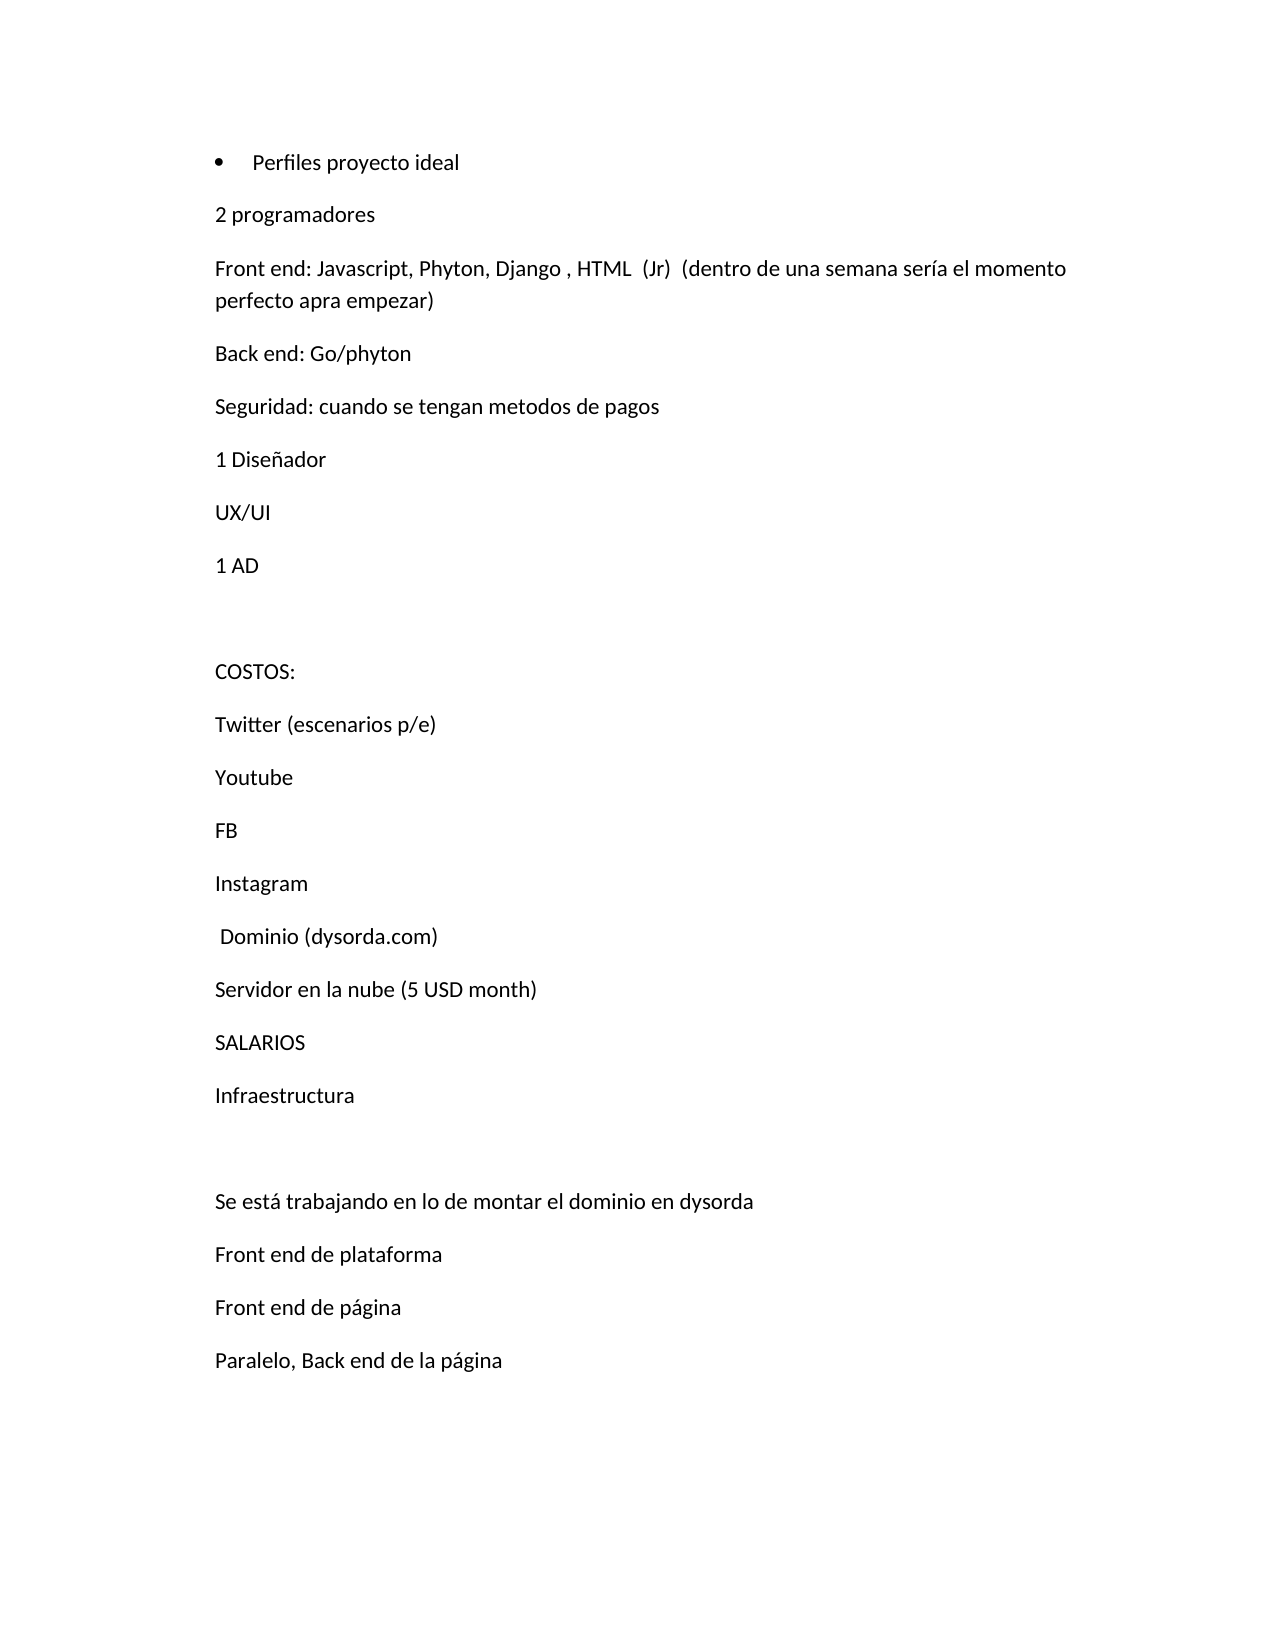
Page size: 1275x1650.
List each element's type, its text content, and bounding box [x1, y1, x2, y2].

text Paralelo, Back end de la página [215, 1346, 1098, 1374]
text Front end: Javascript, Phyton, Django , HTML (Jr) (dentro de una semana sería el momento perfecto apra empezar) [215, 254, 1098, 314]
text Seguridad: cuando se tengan metodos de pagos [215, 392, 1098, 420]
text COSTOS: [215, 657, 1098, 685]
text 2 programadores [215, 201, 1098, 229]
list Perfiles proyecto ideal [215, 148, 1098, 176]
text Instagram [215, 869, 1098, 897]
text SALARIOS [215, 1028, 1098, 1056]
text Twitter (escenarios p/e) [215, 710, 1098, 738]
text Dominio (dysorda.com) [215, 922, 1098, 950]
text FB [215, 816, 1098, 844]
text Front end de página [215, 1293, 1098, 1321]
text Servidor en la nube (5 USD month) [215, 975, 1098, 1003]
text Se está trabajando en lo de montar el dominio en dysorda [215, 1187, 1098, 1215]
text 1 AD [215, 551, 1098, 579]
text Front end de plataforma [215, 1240, 1098, 1268]
text UX/UI [215, 498, 1098, 526]
text Infraestructura [215, 1081, 1098, 1109]
text 1 Diseñador [215, 445, 1098, 473]
text Youtube [215, 763, 1098, 791]
text Back end: Go/phyton [215, 339, 1098, 367]
